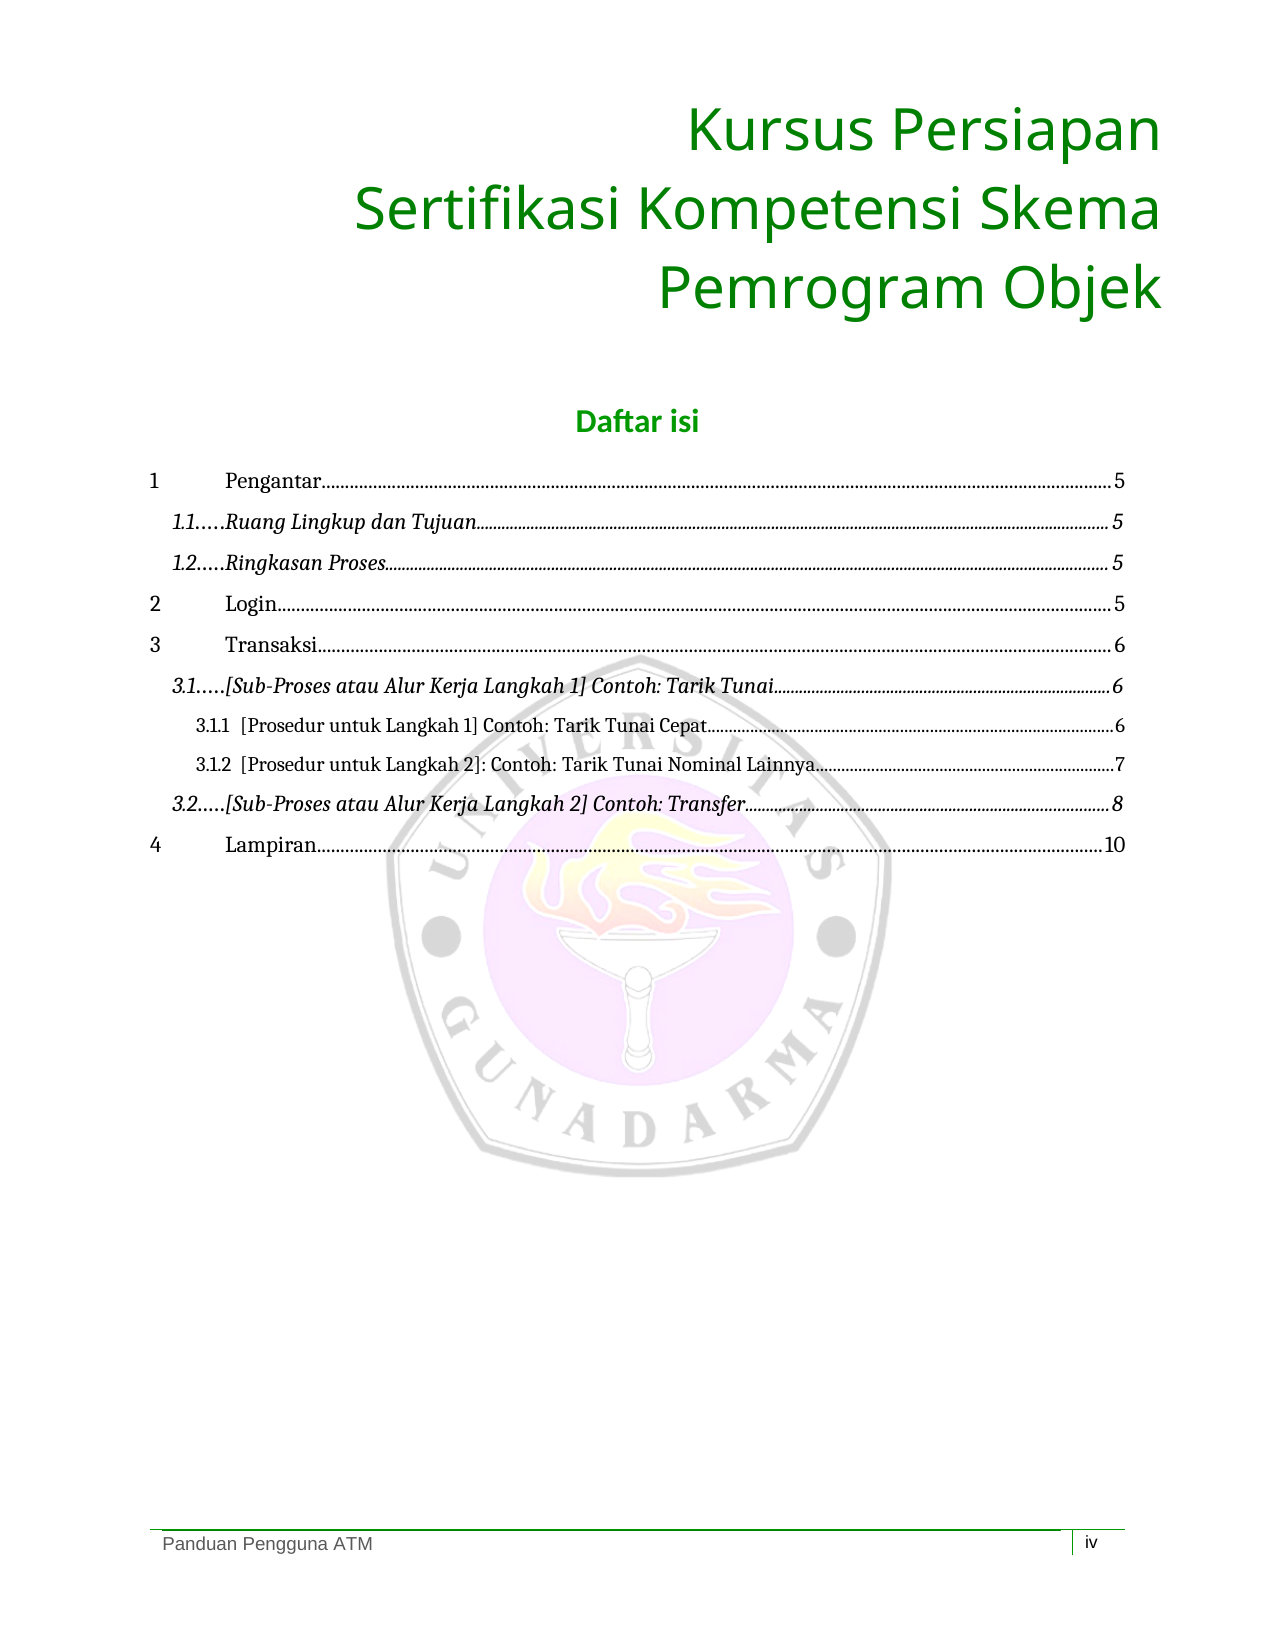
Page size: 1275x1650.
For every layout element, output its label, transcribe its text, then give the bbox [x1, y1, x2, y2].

text 3.1 [Sub-Proses atau Alur Kerja Langkah 1] Contoh: Tarik Tunai 6 [172, 673, 1125, 699]
text 3.1.2 [Prosedur untuk Langkah 2]: Contoh: Tarik Tunai Nominal Lainnya 7 [196, 752, 1125, 776]
text 3.2 [Sub-Proses atau Alur Kerja Langkah 2] Contoh: Transfer 8 [172, 791, 1125, 817]
text 1.2 Ringkasan Proses 5 [172, 549, 1125, 576]
text 3.1.1 [Prosedur untuk Langkah 1] Contoh: Tarik Tunai Cepat 6 [196, 714, 1125, 738]
subtitle Daftar isi [150, 400, 1125, 441]
text 4 Lampiran 10 [150, 832, 1125, 858]
text 3 Transaksi 6 [150, 632, 1125, 658]
text 2 Login 5 [150, 591, 1125, 617]
text 1.1 Ruang Lingkup dan Tujuan 5 [172, 508, 1125, 535]
text 1 Pengantar 5 [150, 467, 1125, 494]
